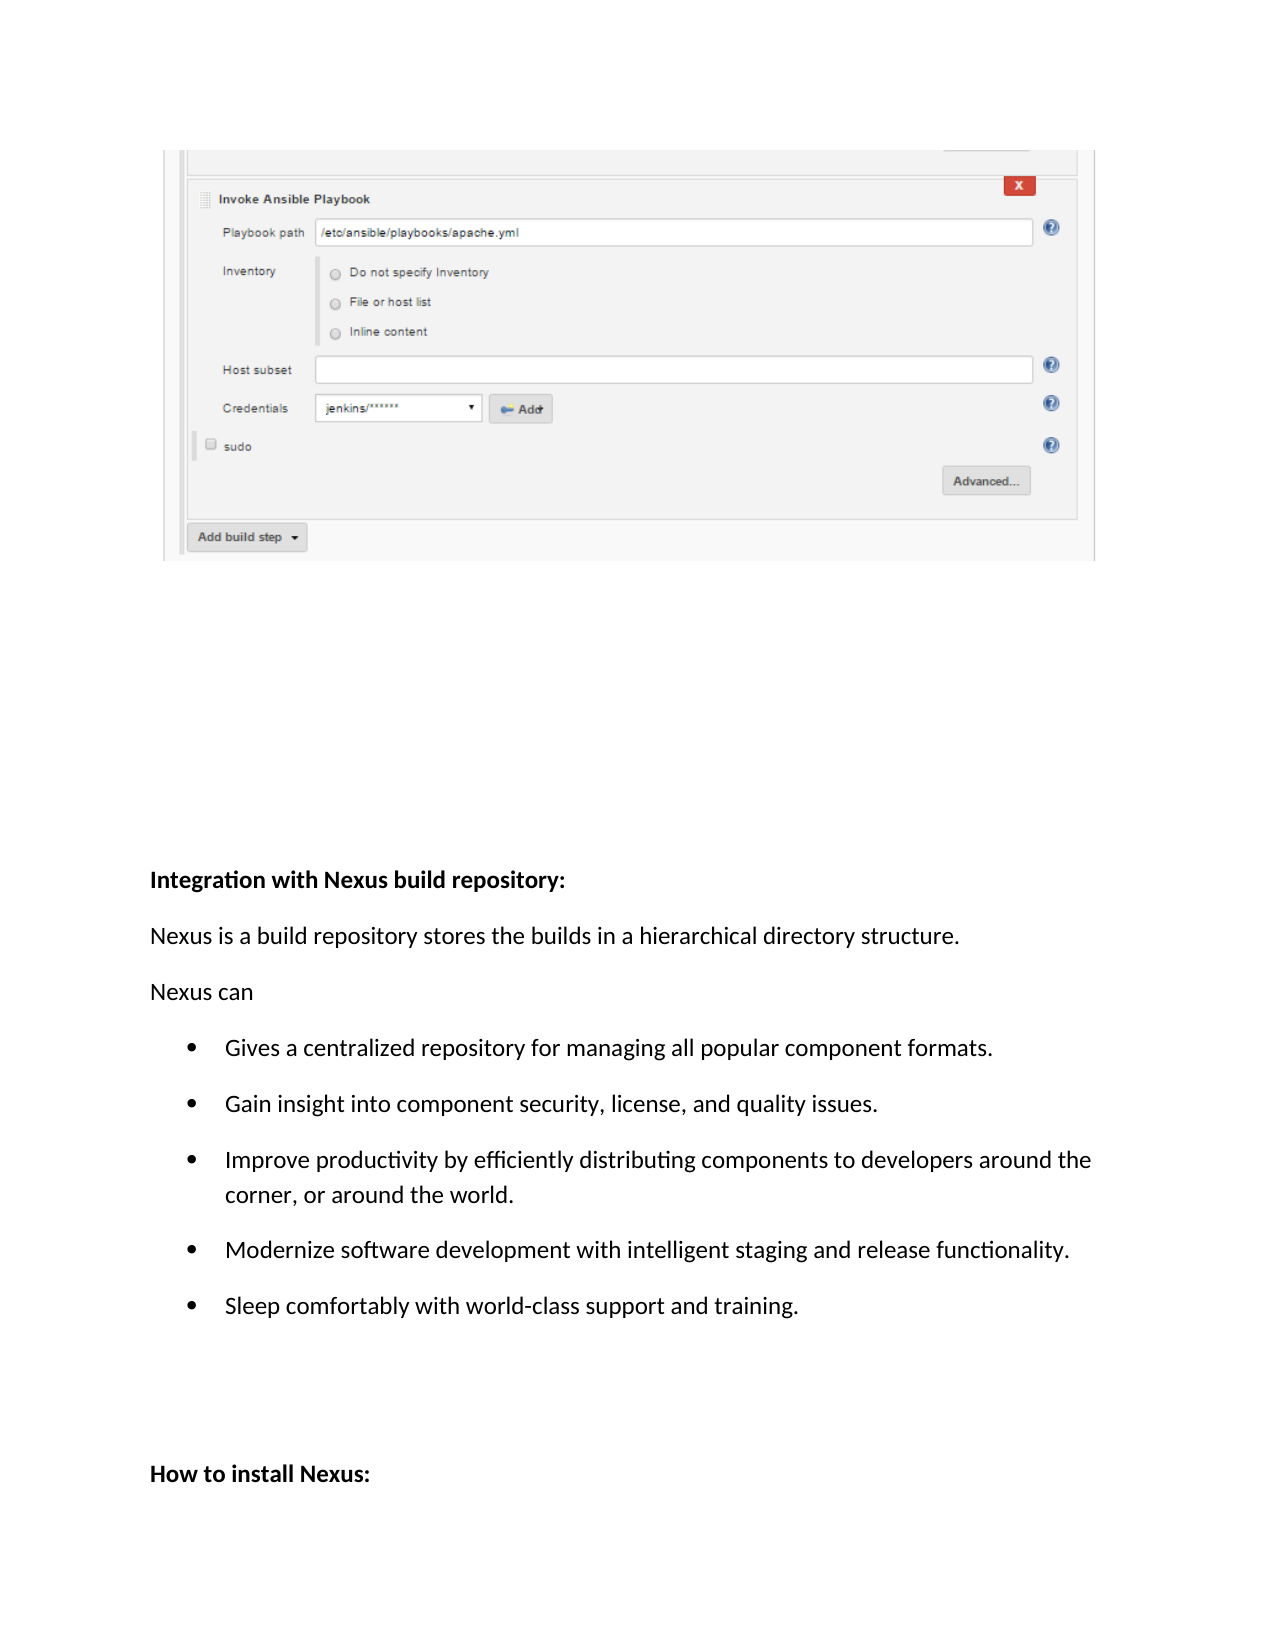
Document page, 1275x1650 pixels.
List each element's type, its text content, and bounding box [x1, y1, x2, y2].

text Nexus is a build repository stores the builds in a hierarchical directory structure. [150, 920, 1125, 951]
list Sleep comfortably with world-class support and training. [187, 1290, 1125, 1321]
list Gain insight into component security, license, and quality issues. [187, 1088, 1125, 1118]
list Improve productivity by efficiently distributing components to developers around the corner, or around the world. [187, 1144, 1125, 1209]
text How to install Nexus: [150, 1458, 1125, 1488]
list Modernize software development with intelligent staging and release functionality. [187, 1234, 1125, 1265]
text Integration with Nexus build repository: [150, 864, 1125, 895]
list Gives a centralized repository for managing all popular component formats. [187, 1032, 1125, 1063]
text Nexus can [150, 976, 1125, 1007]
picture [150, 150, 1126, 561]
